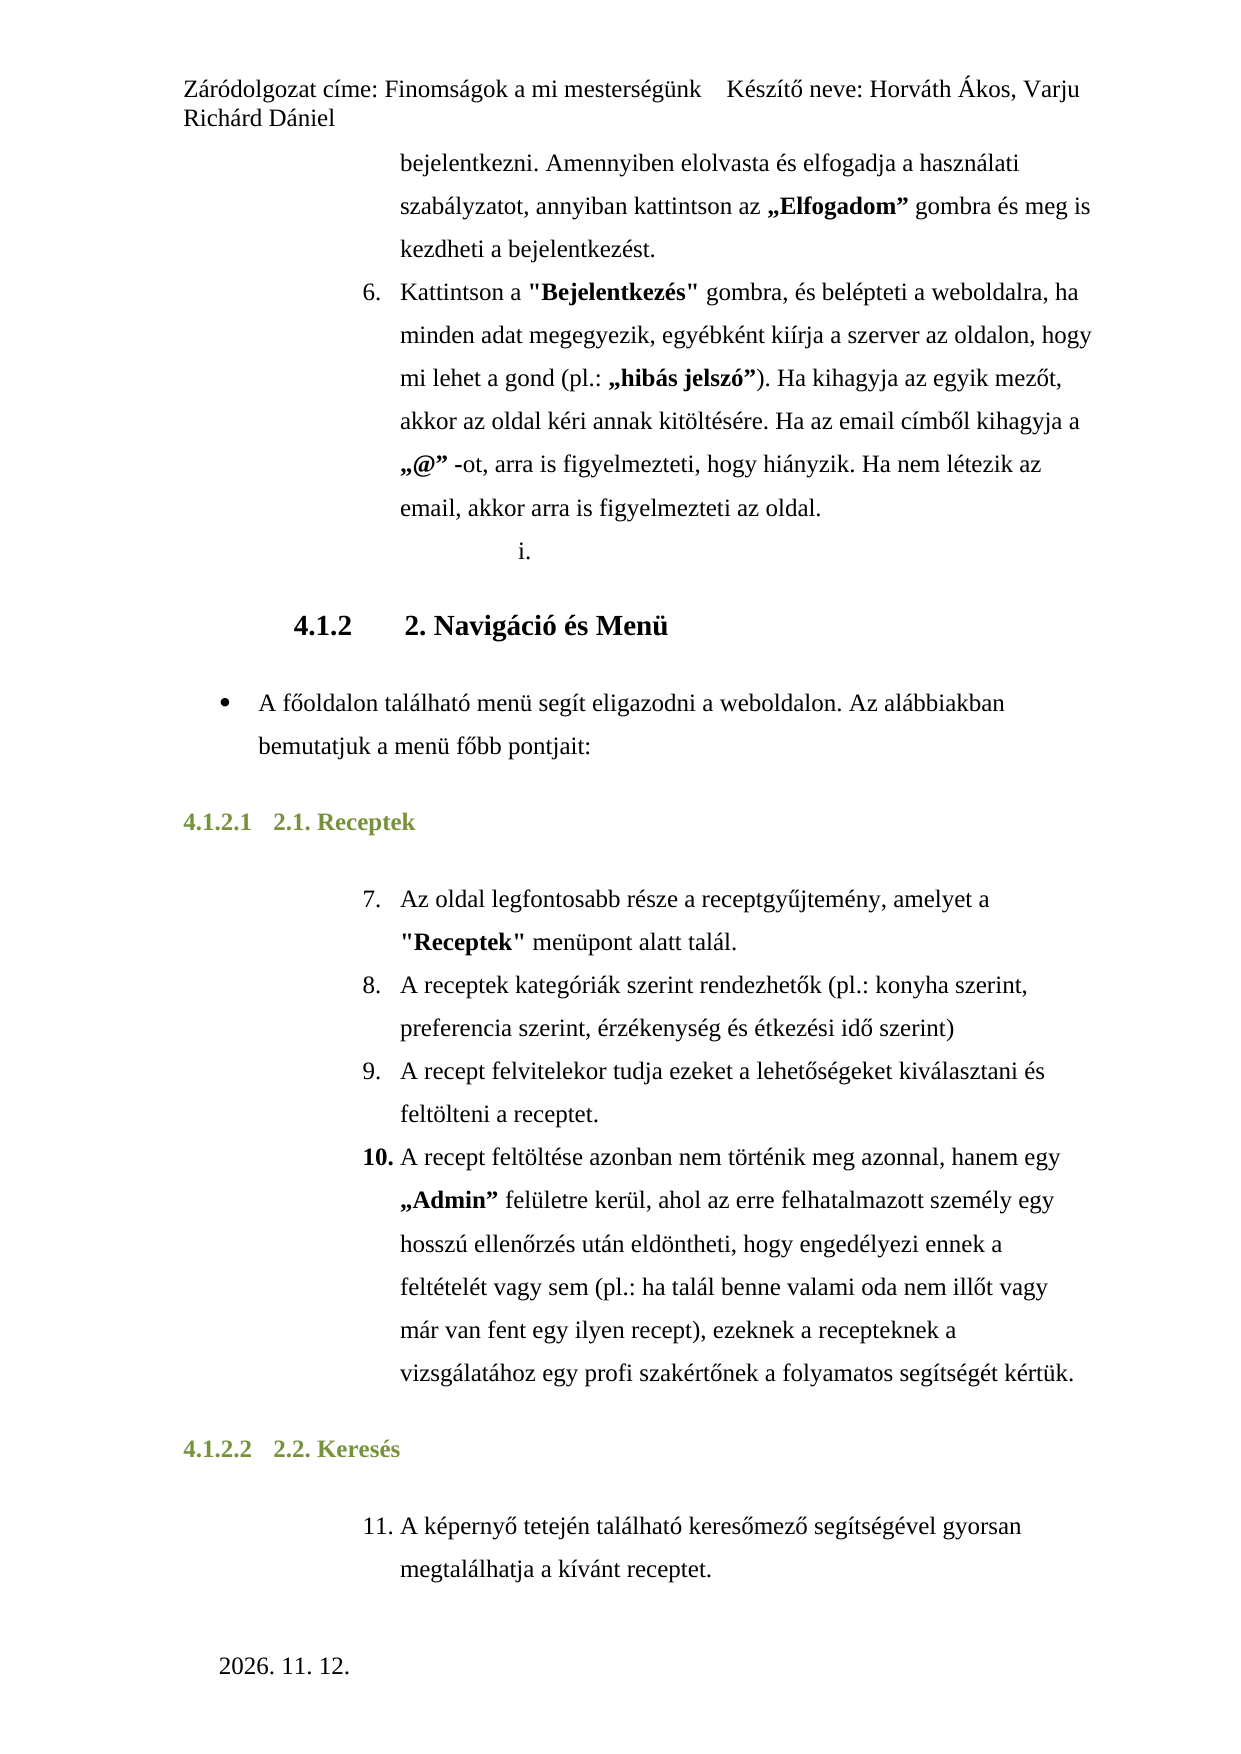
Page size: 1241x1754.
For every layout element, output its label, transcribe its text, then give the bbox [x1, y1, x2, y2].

list A recept felvitelekor tudja ezeket a lehetőségeket kiválasztani és feltölteni a receptet. [362, 1056, 1092, 1128]
subtitle 2.1. Receptek [183, 807, 1092, 836]
list A főoldalon található menü segít eligazodni a weboldalon. Az alábbiakban bemutatjuk a menü főbb pontjait: [221, 688, 1092, 760]
list A receptek kategóriák szerint rendezhetők (pl.: konyha szerint, preferencia szerint, érzékenység és étkezési idő szerint) [362, 970, 1092, 1042]
subtitle 2.2. Keresés [183, 1434, 1092, 1463]
list A képernyő tetején található keresőmező segítségével gyorsan megtalálhatja a kívánt receptet. [362, 1511, 1092, 1583]
subtitle 2. Navigáció és Menü [258, 608, 1092, 642]
list Az oldal legfontosabb része a receptgyűjtemény, amelyet a "Receptek" menüpont alatt talál. [362, 884, 1092, 956]
list A recept feltöltése azonban nem történik meg azonnal, hanem egy „Admin” felületre kerül, ahol az erre felhatalmazott személy egy hosszú ellenőrzés után eldöntheti, hogy engedélyezi ennek a feltételét vagy sem (pl.: ha talál benne valami oda nem illőt vagy már van fent egy ilyen recept), ezeknek a recepteknek a vizsgálatához egy profi szakértőnek a folyamatos segítségét kértük. [362, 1142, 1092, 1387]
list Kattintson a "Bejelentkezés" gombra, és belépteti a weboldalra, ha minden adat megegyezik, egyébként kiírja a szerver az oldalon, hogy mi lehet a gond (pl.: „hibás jelszó”). Ha kihagyja az egyik mezőt, akkor az oldal kéri annak kitöltésére. Ha az email címből kihagyja a „@” -ot, arra is figyelmezteti, hogy hiányzik. Ha nem létezik az email, akkor arra is figyelmezteti az oldal. [362, 277, 1092, 521]
